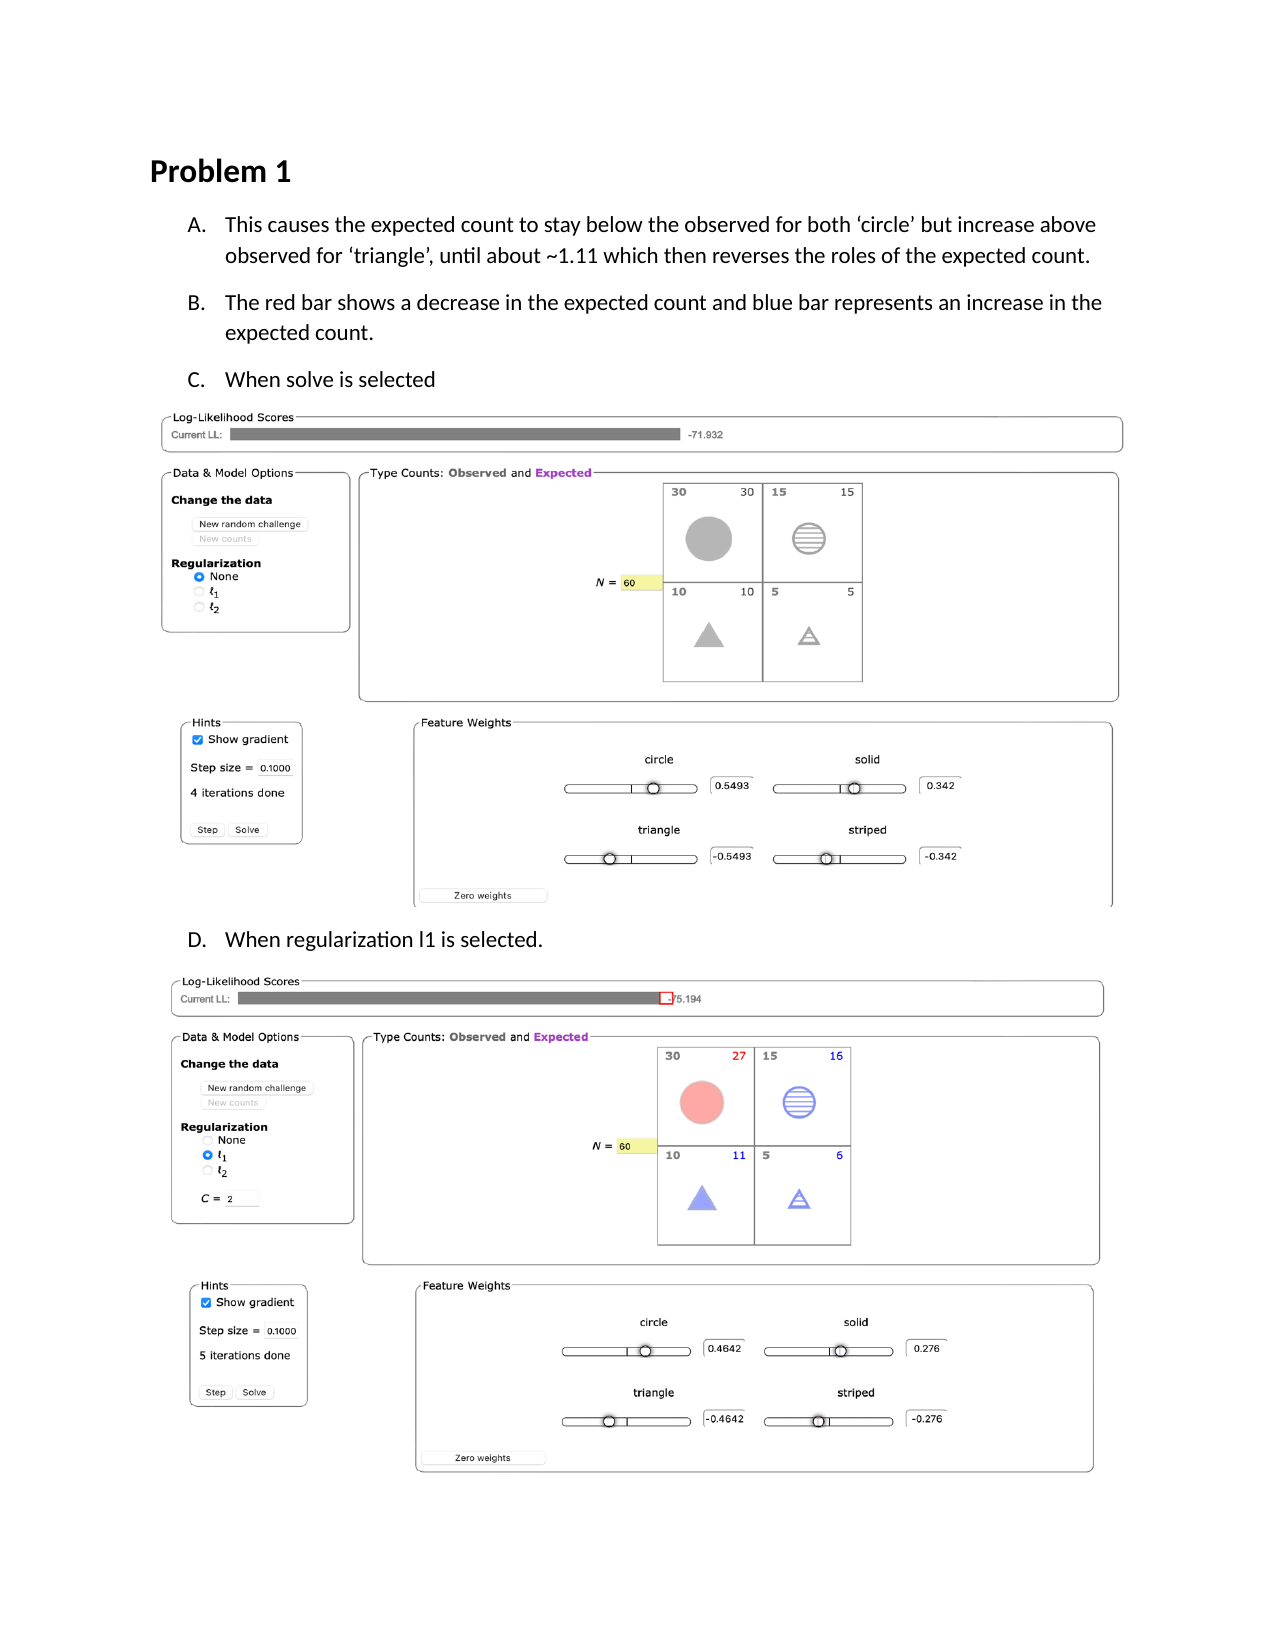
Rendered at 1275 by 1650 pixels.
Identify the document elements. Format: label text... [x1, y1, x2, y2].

list The red bar shows a decrease in the expected count and blue bar represents an increase in the expected count. [187, 288, 1125, 346]
picture [150, 411, 1125, 907]
text Problem 1 [150, 150, 1125, 191]
list This causes the expected count to stay below the observed for both ‘circle’ but increase above observed for ‘triangle’, until about ~1.11 which then reverses the roles of the expected count. [187, 211, 1125, 269]
list When regularization l1 is selected. [187, 925, 1125, 953]
picture [150, 972, 1125, 1477]
list When solve is selected [187, 365, 1125, 393]
